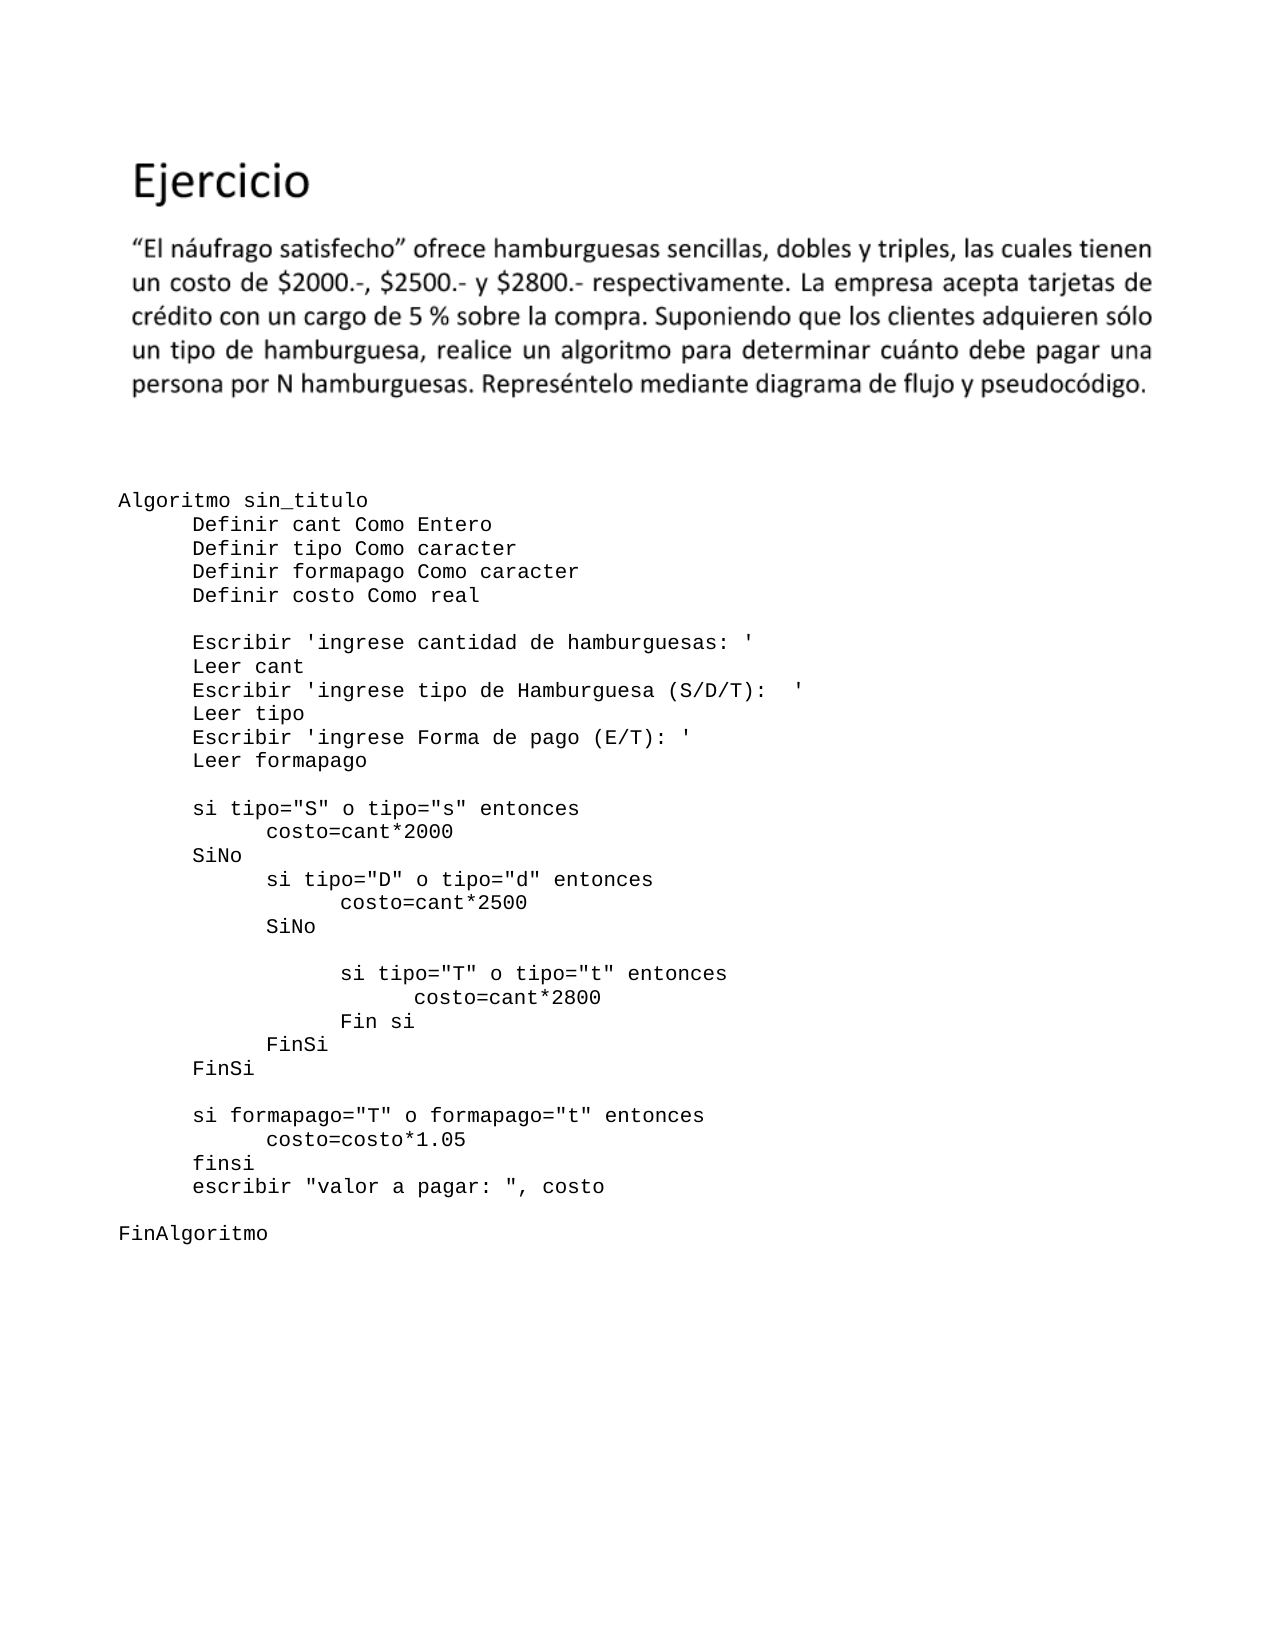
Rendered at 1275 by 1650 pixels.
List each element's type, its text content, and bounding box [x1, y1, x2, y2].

text si formapago="T" o formapago="t" entonces [118, 1105, 1157, 1129]
text Definir costo Como real [118, 585, 1157, 609]
text FinAlgoritmo [118, 1223, 1157, 1247]
text si tipo="S" o tipo="s" entonces [118, 798, 1157, 821]
text Leer cant [118, 656, 1157, 679]
text Leer tipo [118, 703, 1157, 727]
text Escribir 'ingrese tipo de Hamburguesa (S/D/T): ' [118, 679, 1157, 703]
text costo=cant*2800 [118, 987, 1157, 1011]
text Definir cant Como Entero [118, 514, 1157, 538]
text Definir formapago Como caracter [118, 561, 1157, 585]
text FinSi [118, 1058, 1157, 1082]
text Escribir 'ingrese Forma de pago (E/T): ' [118, 727, 1157, 751]
text costo=cant*2500 [118, 892, 1157, 916]
text Fin si [118, 1011, 1157, 1034]
text Definir tipo Como caracter [118, 538, 1157, 561]
text Escribir 'ingrese cantidad de hamburguesas: ' [118, 632, 1157, 656]
text finsi [118, 1152, 1157, 1176]
text FinSi [118, 1034, 1157, 1058]
text si tipo="D" o tipo="d" entonces [118, 869, 1157, 892]
text Algoritmo sin_titulo [118, 490, 1157, 514]
picture [118, 157, 1157, 420]
text SiNo [118, 916, 1157, 940]
text Leer formapago [118, 751, 1157, 774]
text escribir "valor a pagar: ", costo [118, 1176, 1157, 1200]
text costo=costo*1.05 [118, 1129, 1157, 1152]
text SiNo [118, 845, 1157, 869]
text costo=cant*2000 [118, 821, 1157, 845]
text si tipo="T" o tipo="t" entonces [118, 963, 1157, 987]
